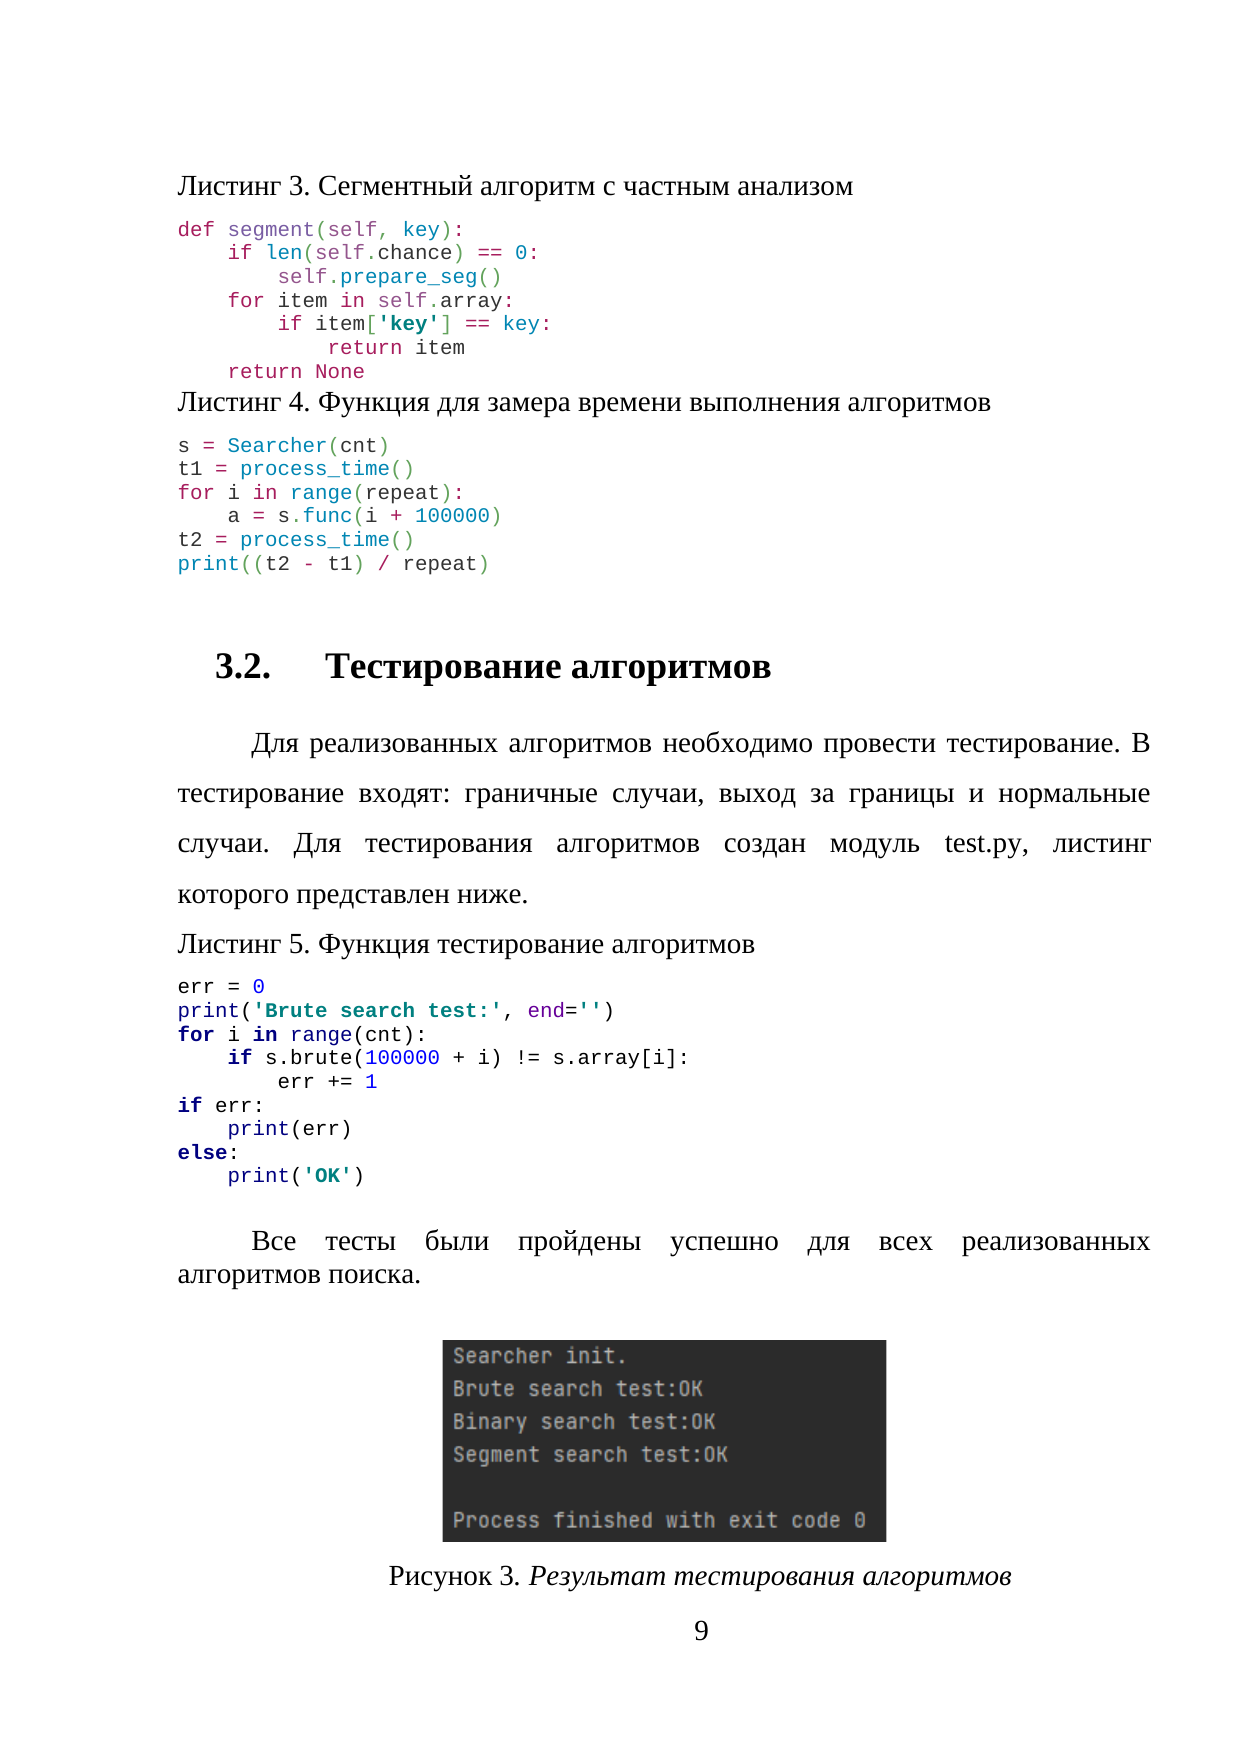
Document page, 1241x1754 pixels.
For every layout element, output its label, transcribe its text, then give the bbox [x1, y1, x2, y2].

subtitle Тестирование алгоритмов [215, 643, 1152, 687]
text Листинг 4. Функция для замера времени выполнения алгоритмов [177, 384, 1152, 418]
text Для реализованных алгоритмов необходимо провести тестирование. В тестирование входят: граничные случаи, выход за границы и нормальные случаи. Для тестирования алгоритмов создан модуль test.py, листинг которого представлен ниже. [177, 725, 1152, 909]
text Листинг 5. Функция тестирование алгоритмов [177, 926, 1152, 959]
text def segment(self, key): if len(self.chance) == 0: self.prepare_seg() for item in self.array: if item['key'] == key: return item return None [177, 219, 1152, 384]
text Все тесты были пройдены успешно для всех реализованных алгоритмов поиска. [177, 1223, 1152, 1290]
subtitle Рисунок 3. Результат тестирования алгоритмов [177, 1558, 1152, 1592]
text s = Searcher(cnt) [177, 434, 1152, 458]
text t1 = process_time() for i in range(repeat): a = s.func(i + 100000) t2 = process_time() print((t2 - t1) / repeat) [177, 458, 1152, 576]
text Листинг 3. Сегментный алгоритм с частным анализом [177, 168, 1152, 202]
picture [442, 1340, 887, 1542]
text err = 0 print('Brute search test:', end='') for i in range(cnt): if s.brute(100000 + i) != s.array[i]: err += 1 if err: print(err) else: print('OK') [177, 976, 1152, 1189]
